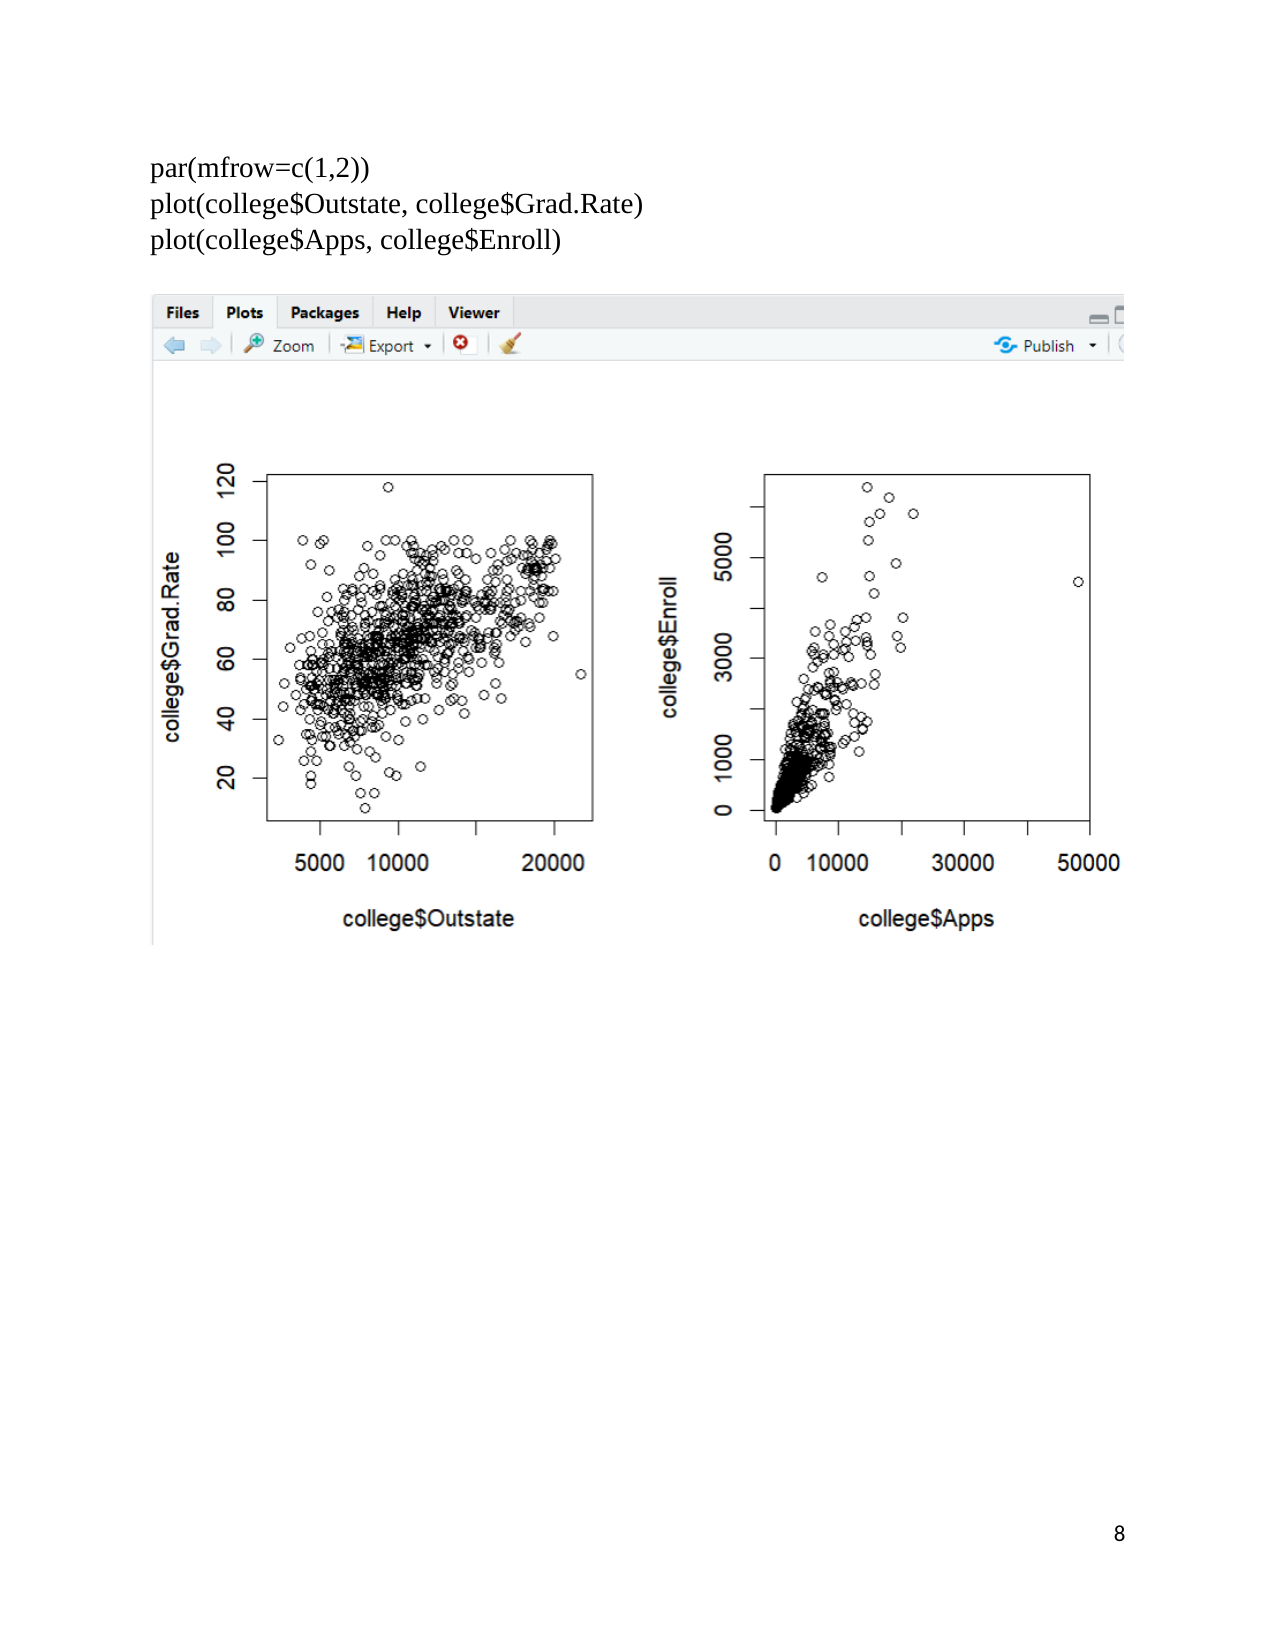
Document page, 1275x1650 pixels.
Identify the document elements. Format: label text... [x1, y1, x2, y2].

text plot(college$Apps, college$Enroll) [150, 222, 1125, 256]
picture [150, 294, 1124, 945]
text par(mfrow=c(1,2)) [150, 150, 1125, 183]
text plot(college$Outstate, college$Grad.Rate) [150, 186, 1125, 220]
